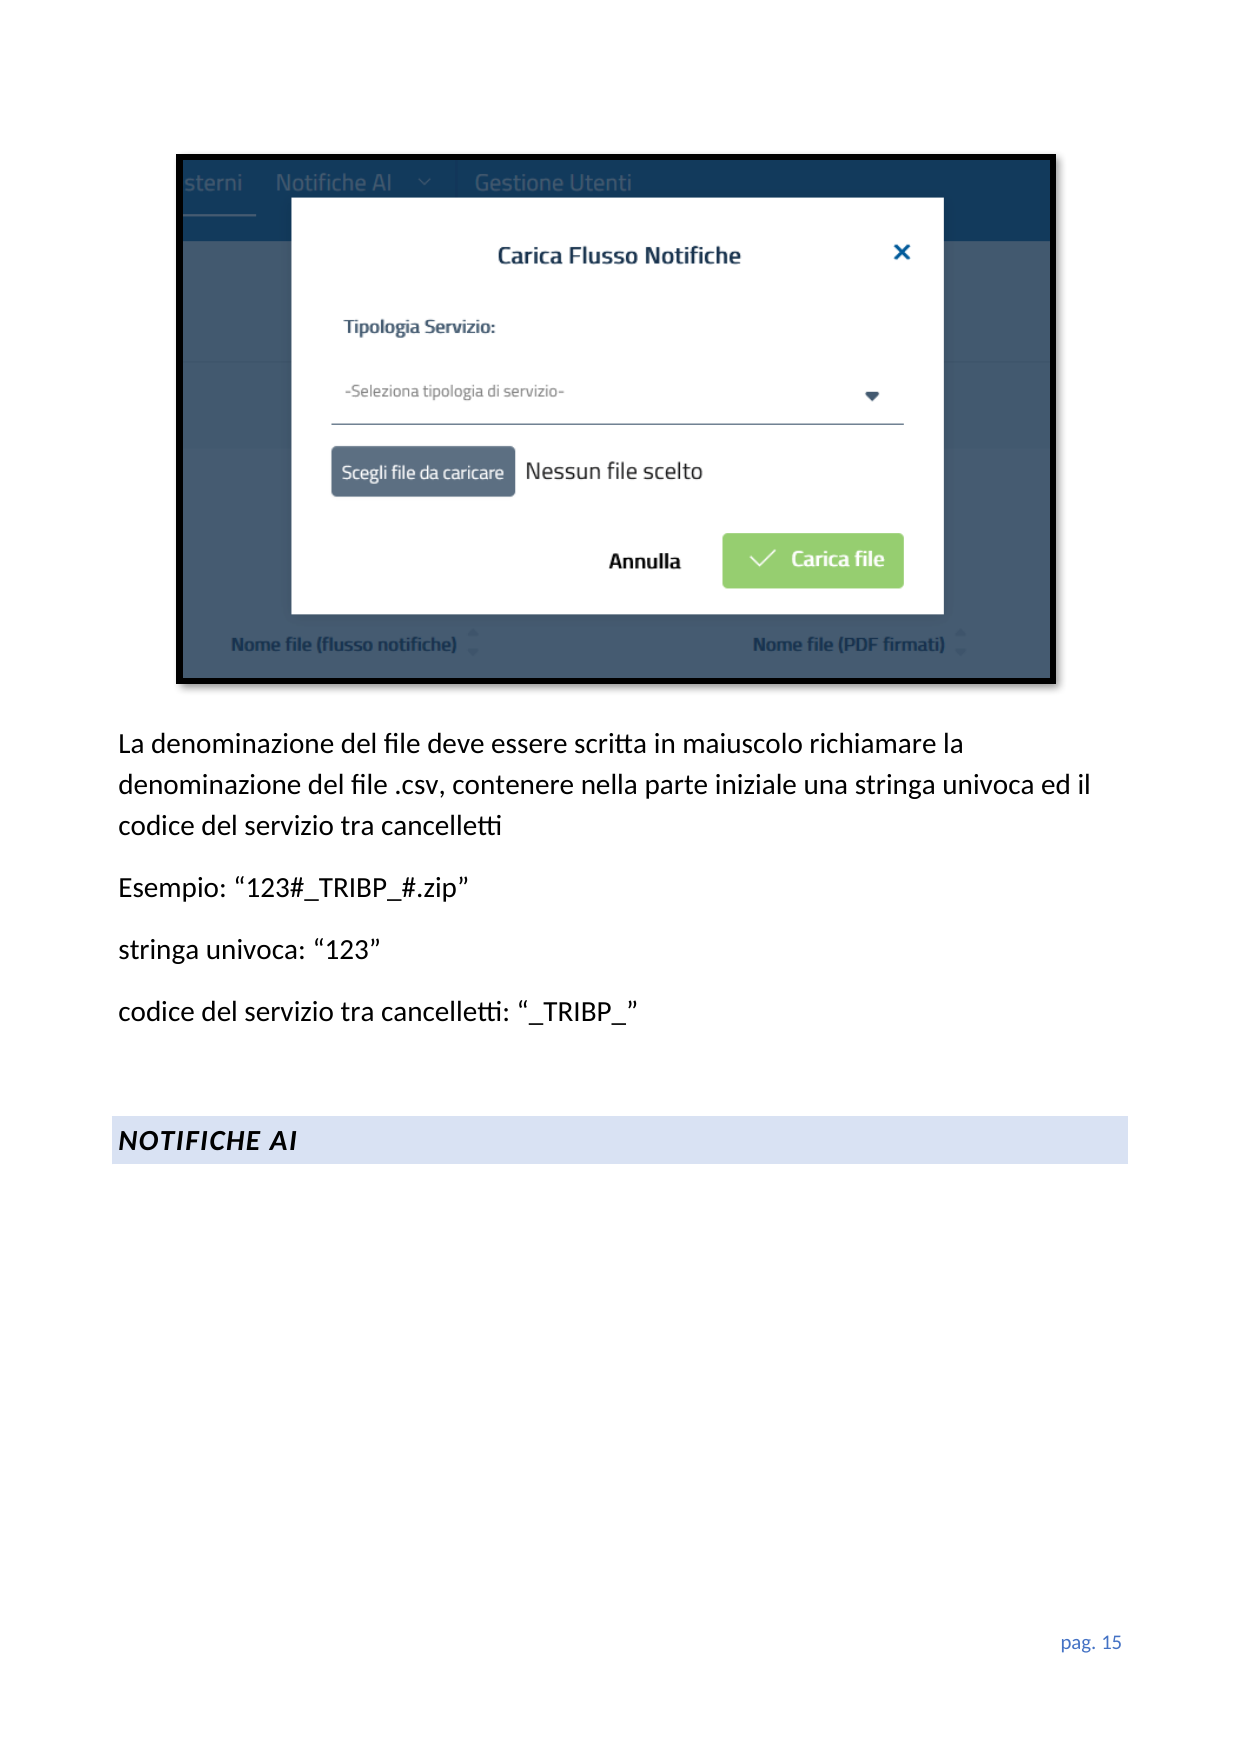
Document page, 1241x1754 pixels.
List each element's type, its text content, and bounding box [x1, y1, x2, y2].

text Esempio: “123#_TRIBP_#.zip” [118, 869, 1122, 905]
picture [183, 160, 1050, 678]
subtitle Notifiche AI [118, 1123, 1122, 1158]
text La denominazione del file deve essere scritta in maiuscolo richiamare la denominazione del file .csv, contenere nella parte iniziale una stringa univoca ed il codice del servizio tra cancelletti [118, 725, 1122, 843]
text codice del servizio tra cancelletti: “_TRIBP_” [118, 993, 1122, 1028]
text stringa univoca: “123” [118, 931, 1122, 966]
